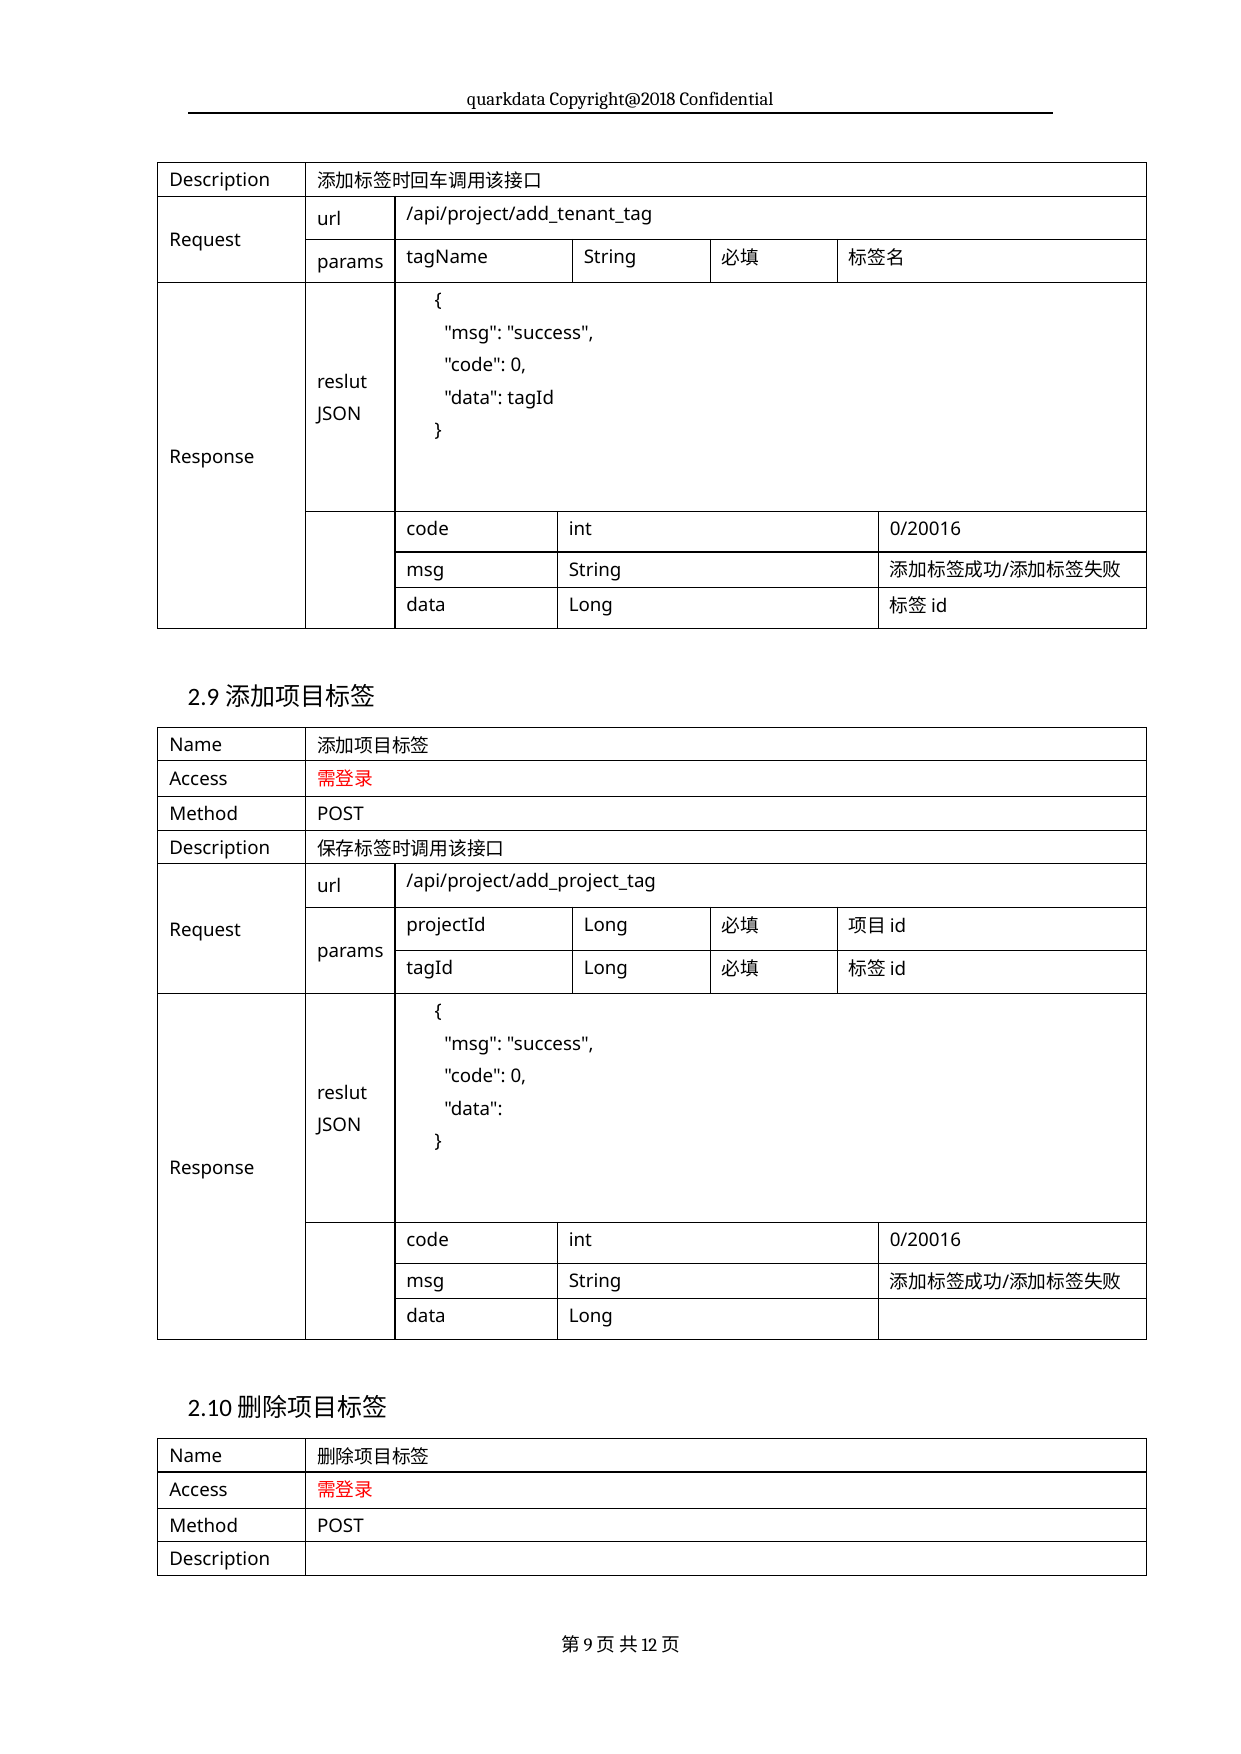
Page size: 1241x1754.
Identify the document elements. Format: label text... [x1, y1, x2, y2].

table_cell Request [158, 864, 305, 993]
table_cell 标签id [838, 951, 1146, 993]
table_cell int [558, 1223, 878, 1263]
table_cell 需登录 [306, 1473, 1146, 1507]
table_cell Method [158, 797, 305, 830]
table_cell url [306, 864, 394, 907]
table_cell Access [158, 761, 305, 796]
table_cell url [306, 197, 394, 239]
table_cell data [396, 1299, 557, 1339]
table_cell code [396, 512, 557, 551]
table_cell 必填 [711, 908, 837, 950]
table_cell projectId [396, 908, 572, 950]
table_cell 必填 [711, 951, 837, 993]
table_cell /api/project/add_tenant_tag [396, 197, 1146, 239]
table_header Name [158, 1439, 305, 1471]
table_cell msg [396, 553, 557, 587]
table_cell 需登录 [306, 761, 1146, 796]
table_header Name [158, 728, 305, 760]
table_cell int [558, 512, 878, 551]
table_cell Access [158, 1473, 305, 1507]
table_cell 必填 [711, 240, 837, 282]
table_cell String [573, 240, 710, 282]
table_cell 标签名 [838, 240, 1146, 282]
table_cell params [306, 908, 394, 993]
table_cell [879, 1299, 1146, 1339]
table_cell Long [558, 1299, 878, 1339]
table_cell [306, 1223, 394, 1339]
table_cell tagId [396, 951, 572, 993]
table_cell Long [558, 588, 878, 628]
table_header 删除项目标签 [306, 1439, 1146, 1471]
table_cell reslut JSON [306, 994, 394, 1222]
table_cell Description [158, 163, 305, 196]
table_cell /api/project/add_project_tag [396, 864, 1146, 907]
table_cell 保存标签时调用该接口 [306, 831, 1146, 863]
table_cell [306, 512, 394, 628]
subtitle 2.9 添加项目标签 [187, 662, 1028, 727]
table_cell String [558, 553, 878, 587]
table_cell Request [158, 197, 305, 282]
table_cell POST [306, 1509, 1146, 1541]
table_cell data [396, 588, 557, 628]
table_cell String [558, 1264, 878, 1298]
table_cell Description [158, 1542, 305, 1574]
table_cell 0/20016 [879, 512, 1146, 551]
table_cell 0/20016 [879, 1223, 1146, 1263]
table_cell Response [158, 994, 305, 1339]
table_cell POST [306, 797, 1146, 830]
table_cell code [396, 1223, 557, 1263]
table_cell Long [573, 908, 710, 950]
table_cell Response [158, 283, 305, 628]
table_cell 添加标签时回车调用该接口 [306, 163, 1146, 196]
table_cell [306, 1542, 1146, 1574]
table_cell msg [396, 1264, 557, 1298]
table_cell Long [573, 951, 710, 993]
table_cell { "msg": "success", "code": 0, "data": tagId } [396, 283, 1146, 511]
table_cell 添加标签成功/添加标签失败 [879, 553, 1146, 587]
table_cell Method [158, 1509, 305, 1541]
table_cell { "msg": "success", "code": 0, "data": } [396, 994, 1146, 1222]
table_cell 添加标签成功/添加标签失败 [879, 1264, 1146, 1298]
table_cell Description [158, 831, 305, 863]
table_cell params [306, 240, 394, 282]
table_cell 标签id [879, 588, 1146, 628]
table_cell tagName [396, 240, 572, 282]
table_cell 项目id [838, 908, 1146, 950]
table_header 添加项目标签 [306, 728, 1146, 760]
subtitle 2.10 删除项目标签 [187, 1373, 1028, 1438]
table_cell reslut JSON [306, 283, 394, 511]
